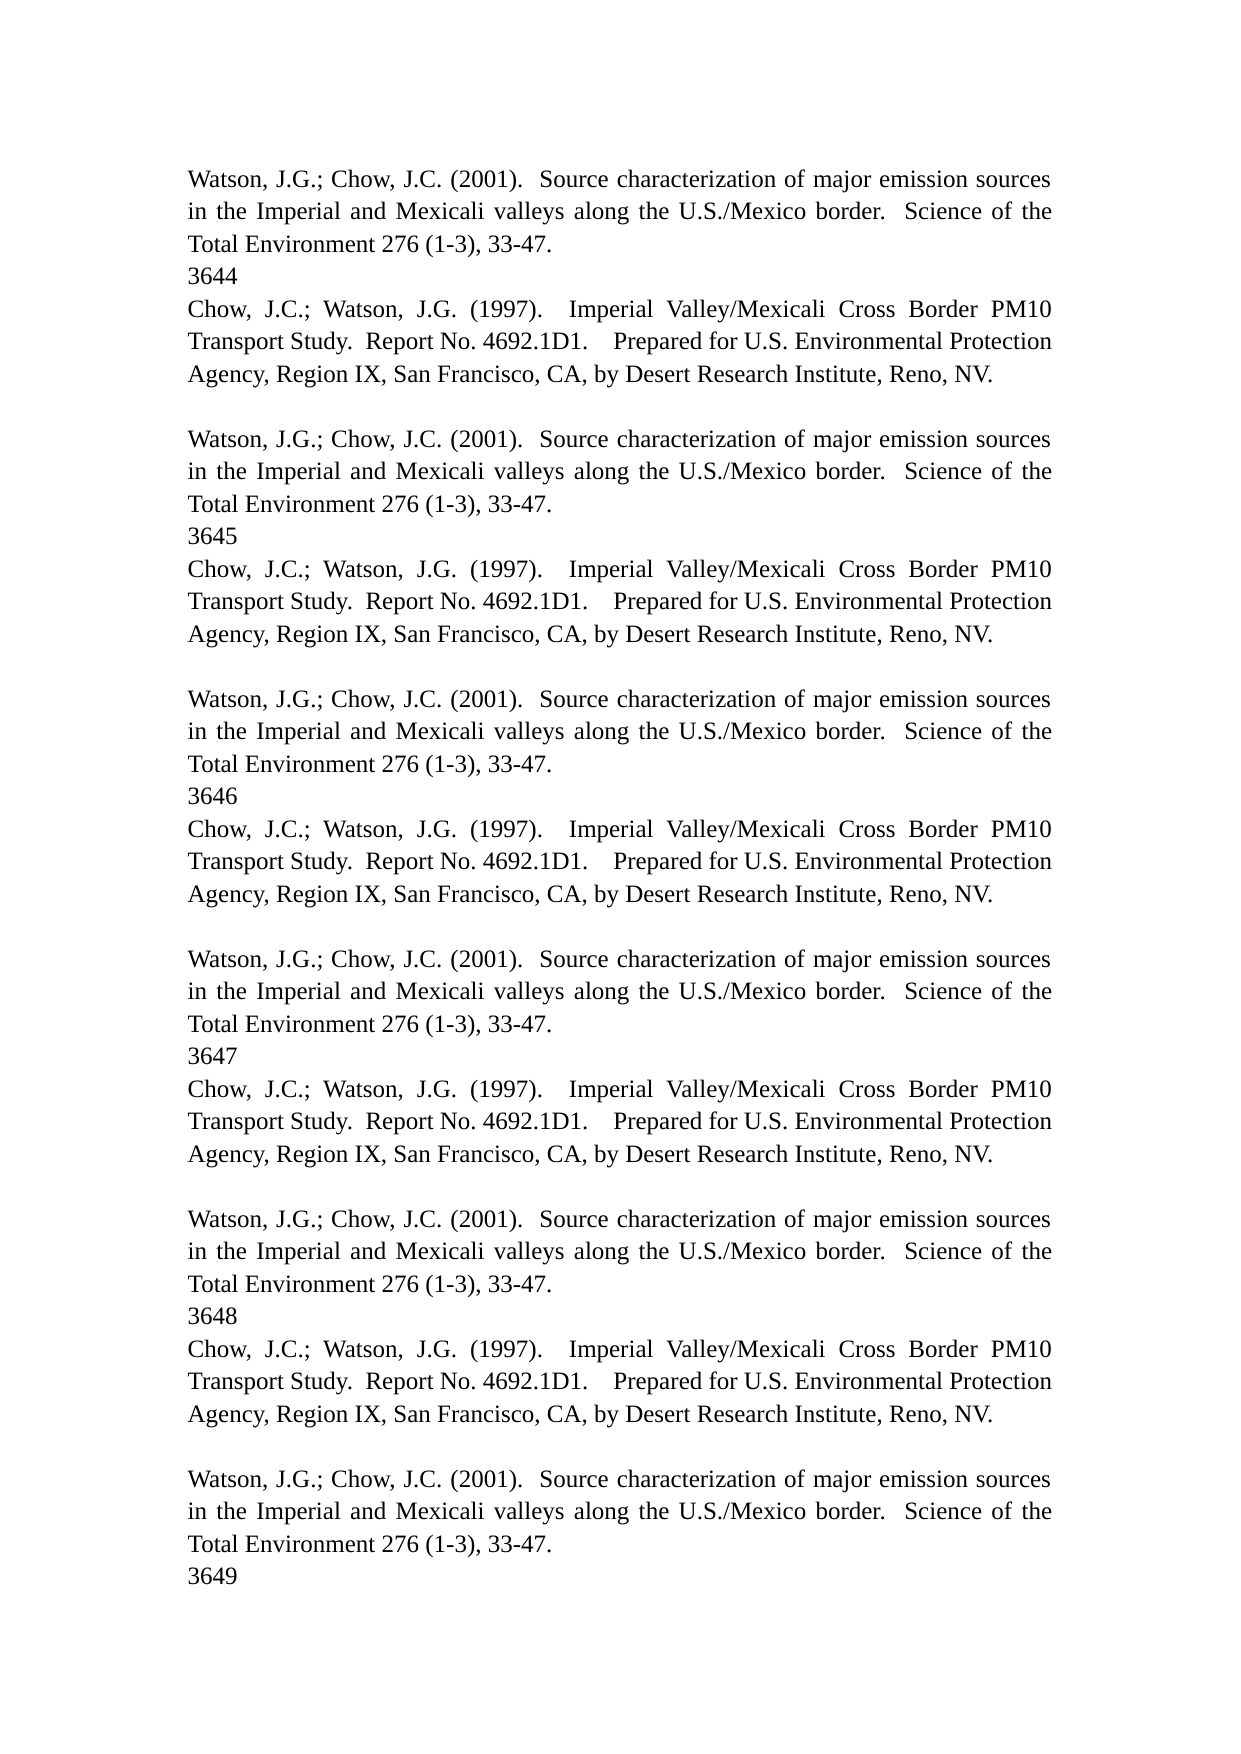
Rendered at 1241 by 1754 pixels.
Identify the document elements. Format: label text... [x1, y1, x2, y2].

text 3648 [187, 1299, 1053, 1332]
text 3645 [187, 519, 1053, 552]
text 3649 [187, 1559, 1053, 1592]
text 3644 [187, 259, 1053, 292]
text 3646 [187, 779, 1053, 812]
text 3647 [187, 1039, 1053, 1072]
